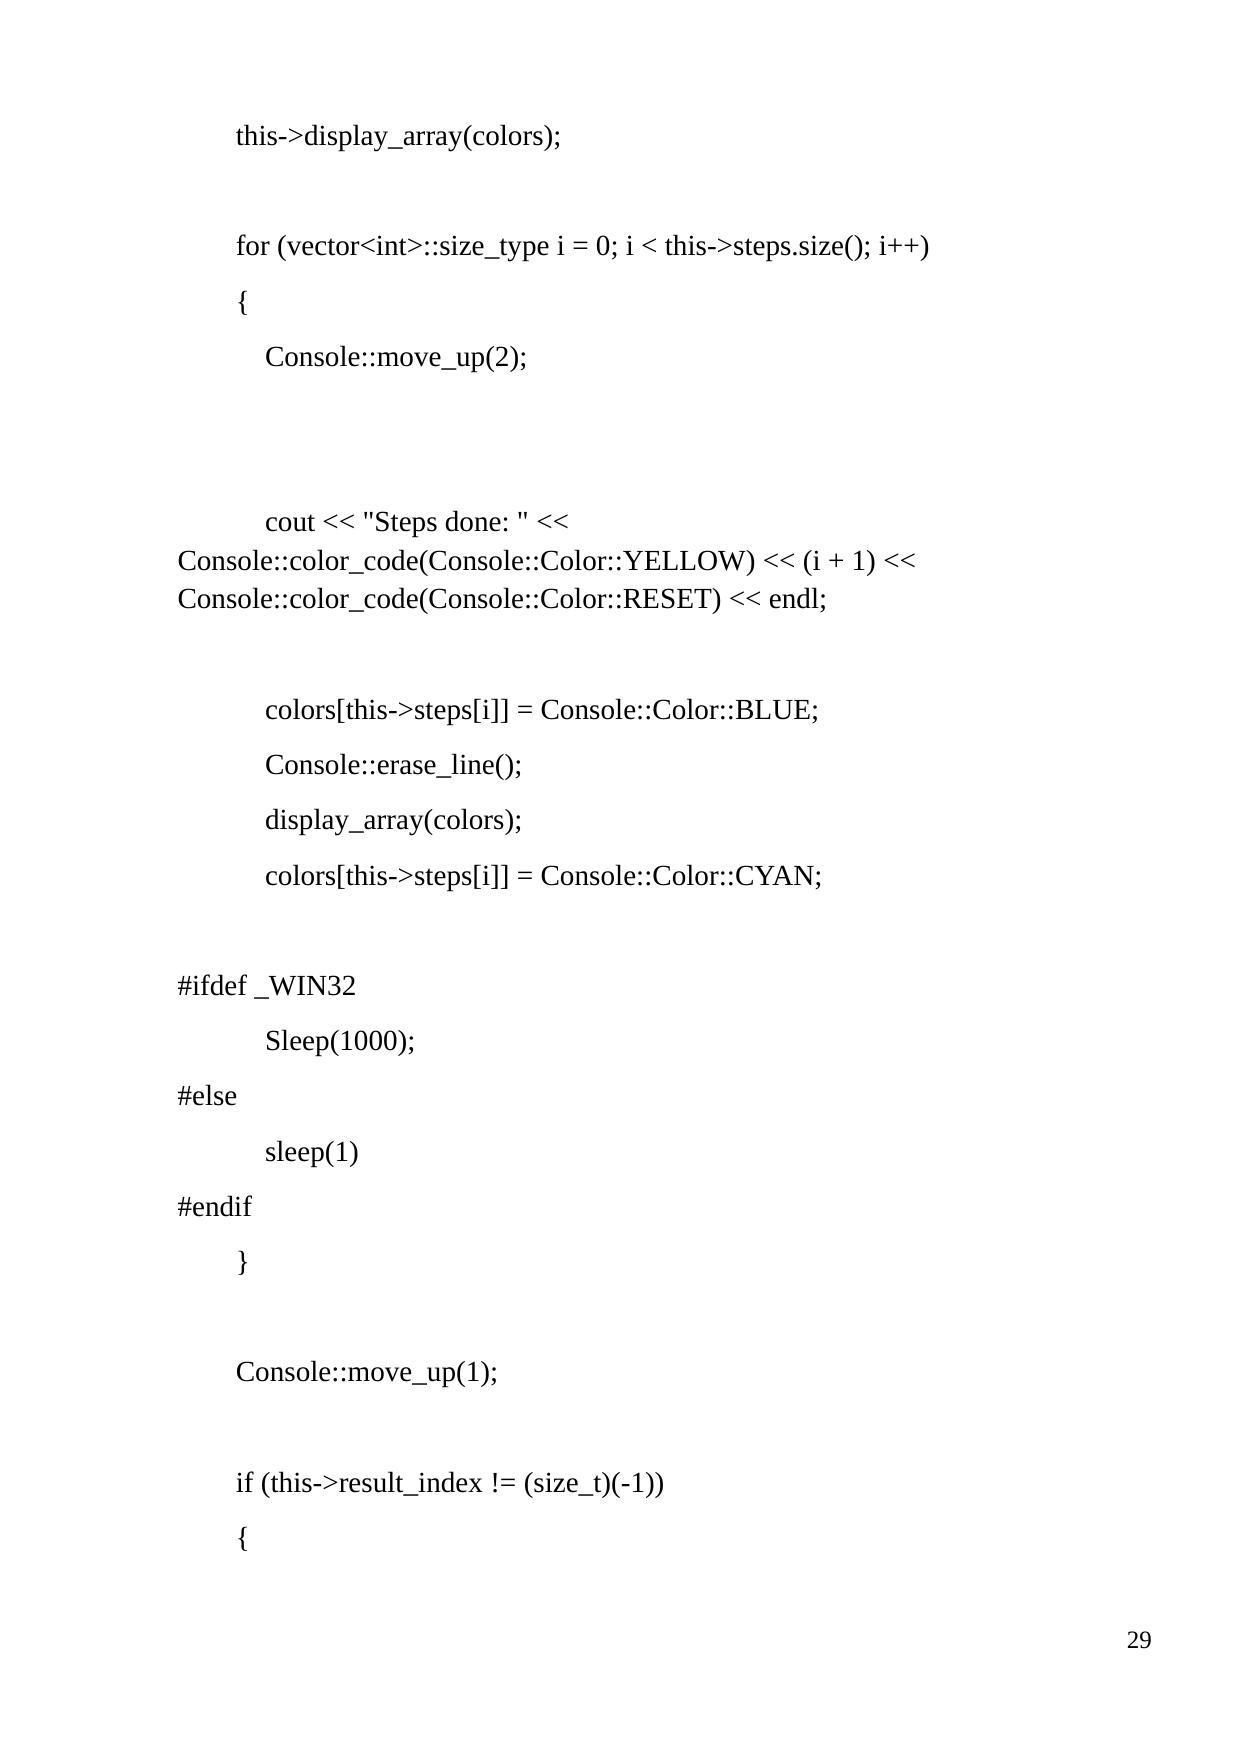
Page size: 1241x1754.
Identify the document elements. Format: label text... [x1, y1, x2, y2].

text if (this->result_index != (size_t)(-1)) [177, 1465, 1152, 1498]
text #endif [177, 1189, 1152, 1222]
text Console::move_up(2); [177, 339, 1152, 372]
text } [177, 1244, 1152, 1278]
text Console::move_up(1); [177, 1354, 1152, 1388]
text display_array(colors); [177, 802, 1152, 836]
text Console::erase_line(); [177, 747, 1152, 781]
text sleep(1) [177, 1134, 1152, 1167]
text #else [177, 1078, 1152, 1112]
text for (vector<int>::size_type i = 0; i < this->steps.size(); i++) [177, 228, 1152, 262]
text colors[this->steps[i]] = Console::Color::BLUE; [177, 692, 1152, 726]
text #ifdef _WIN32 [177, 968, 1152, 1002]
text { [177, 1520, 1152, 1554]
text this->display_array(colors); [177, 118, 1152, 152]
text colors[this->steps[i]] = Console::Color::CYAN; [177, 858, 1152, 891]
text { [177, 284, 1152, 317]
text cout << "Steps done: " << Console::color_code(Console::Color::YELLOW) << (i + 1) << Console::color_code(Console::Color::RESET) << endl; [177, 504, 1152, 615]
text Sleep(1000); [177, 1023, 1152, 1057]
